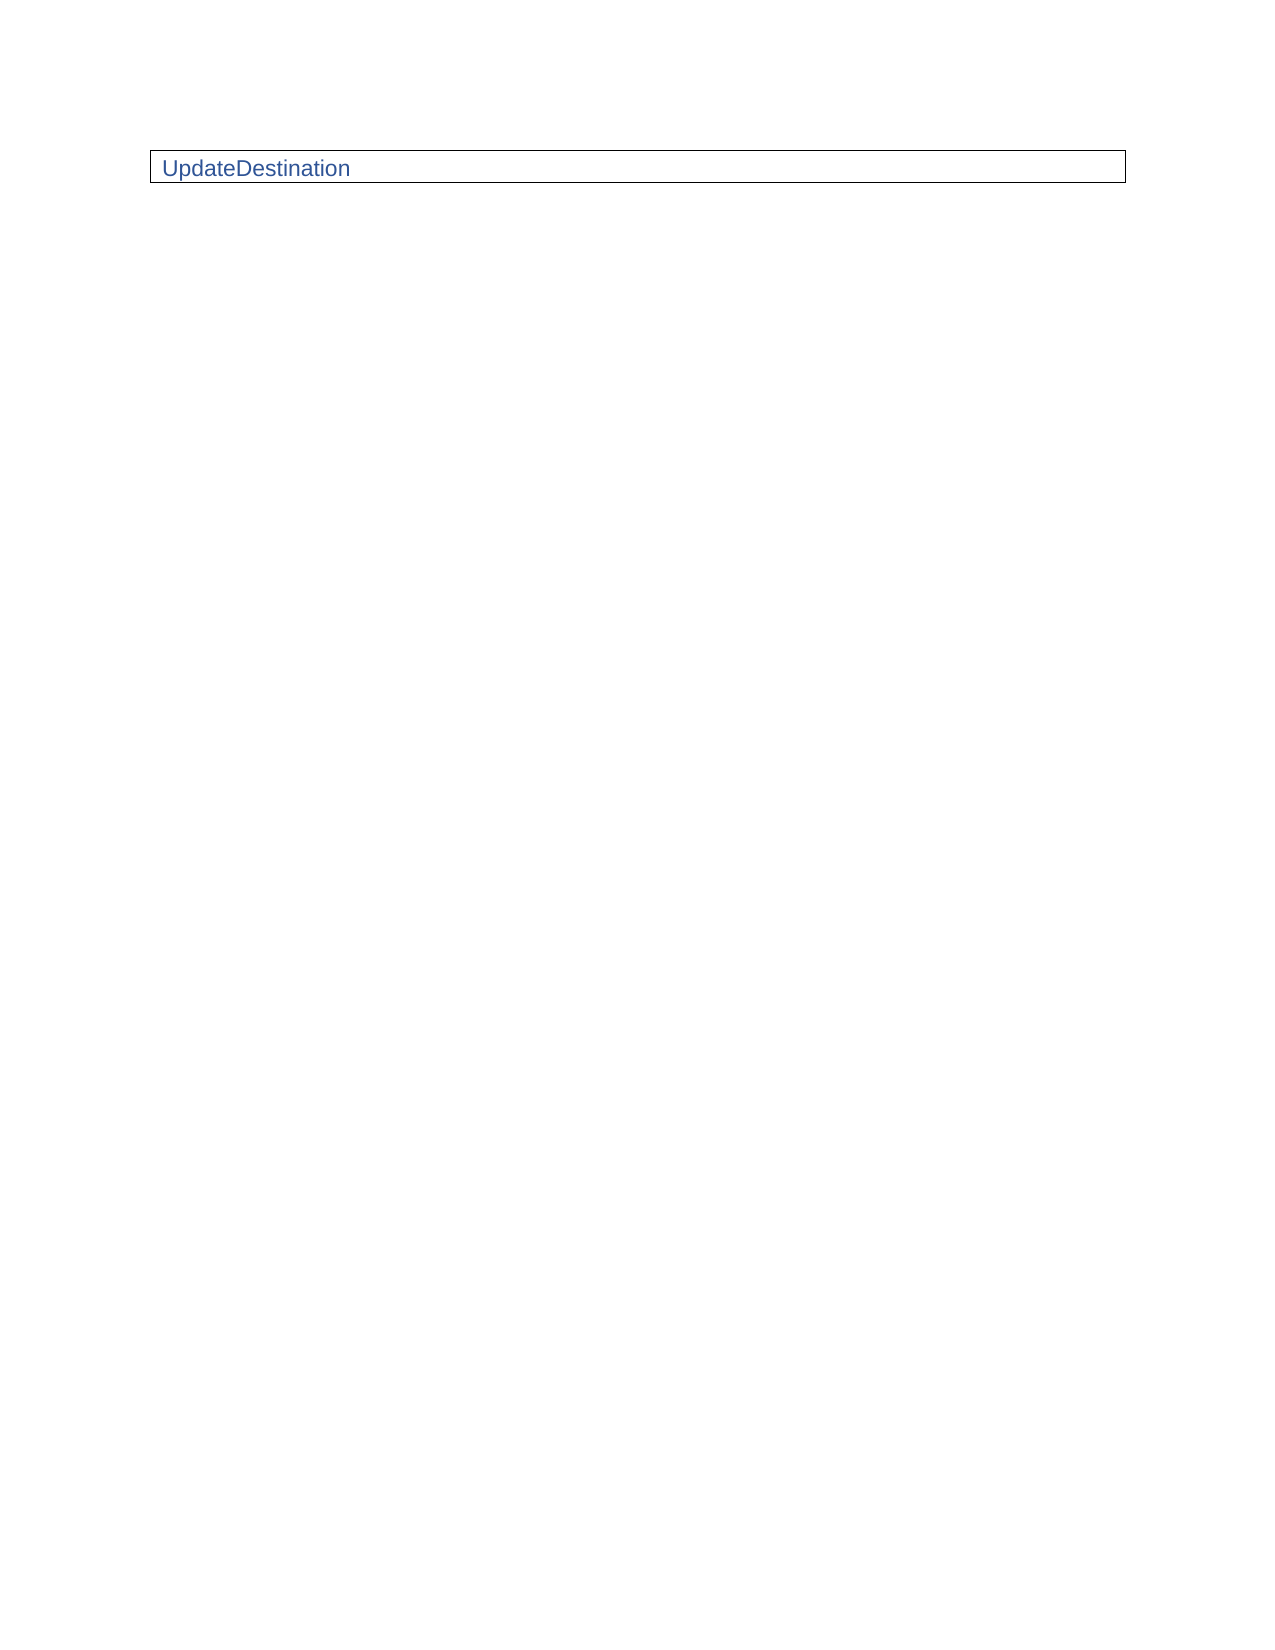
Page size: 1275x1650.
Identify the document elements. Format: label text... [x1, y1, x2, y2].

table_cell UpdateDestination [151, 151, 1125, 182]
